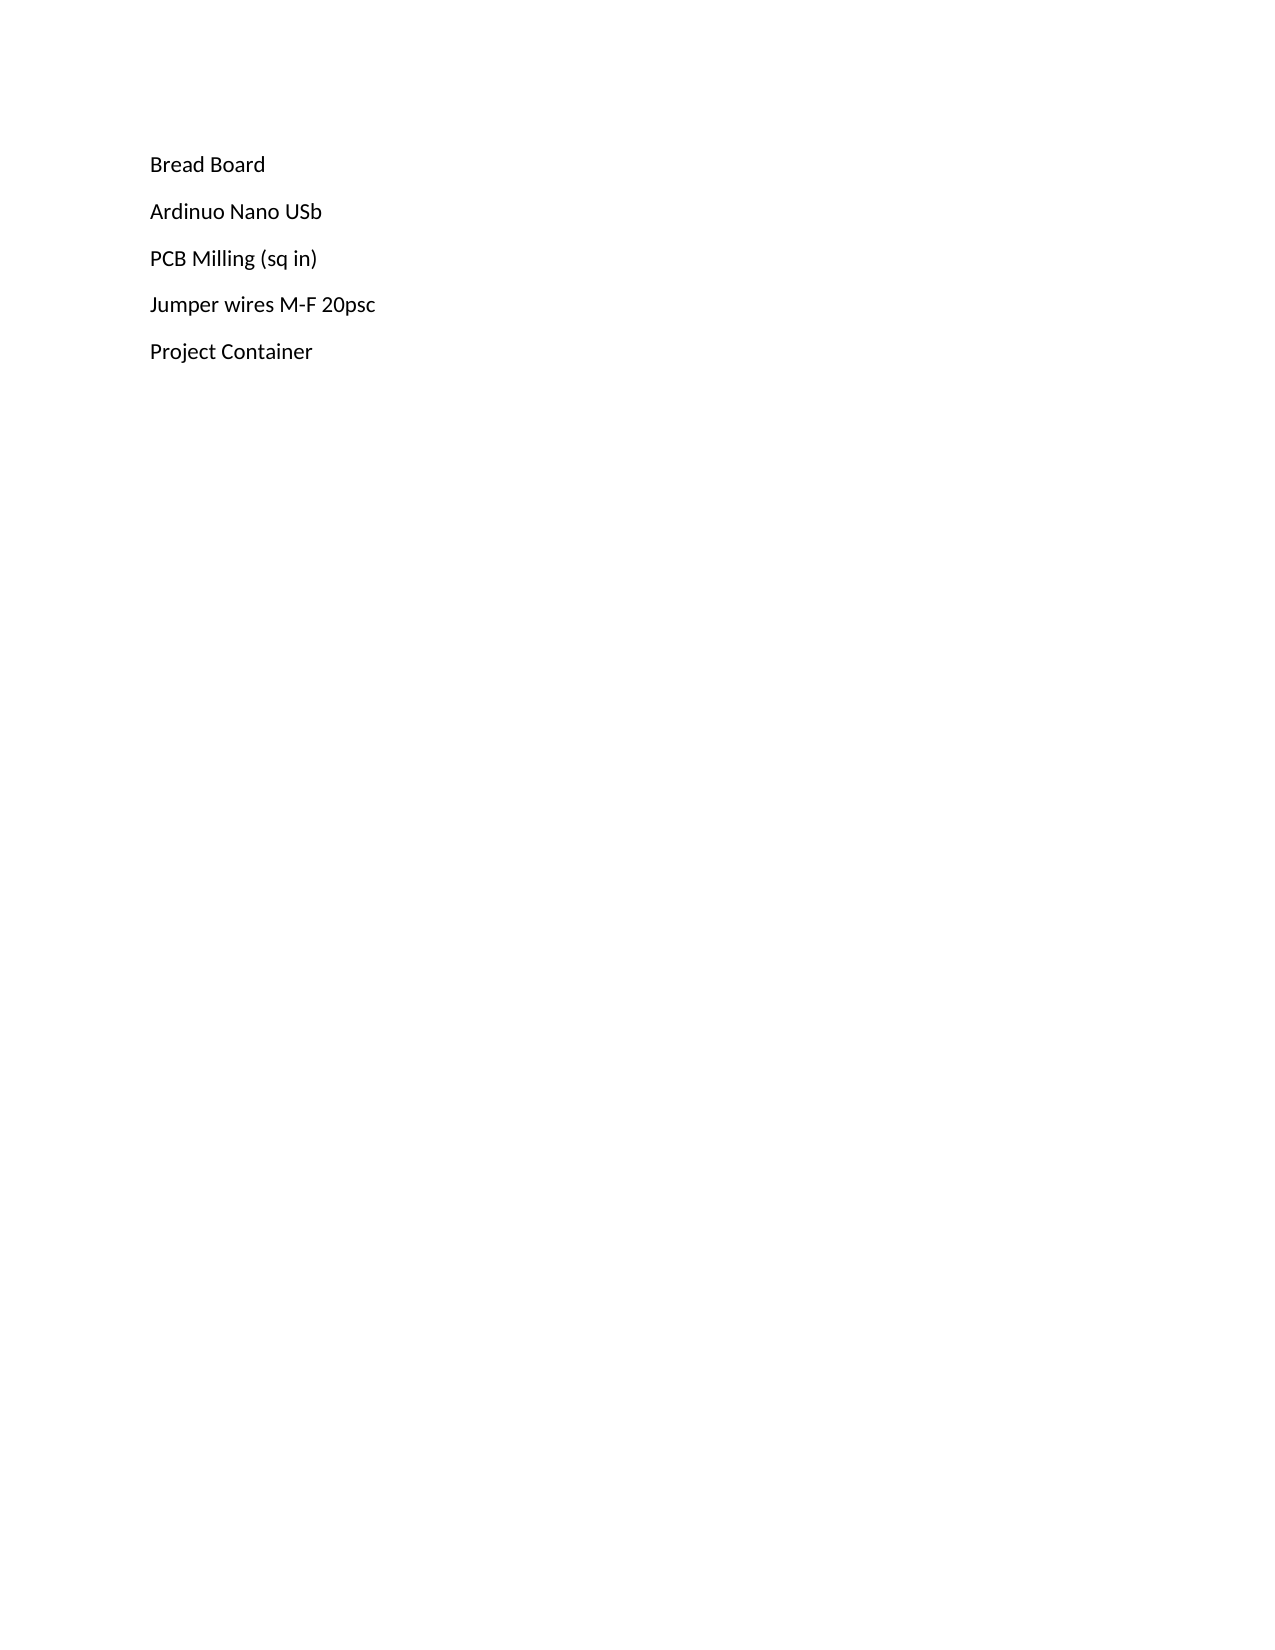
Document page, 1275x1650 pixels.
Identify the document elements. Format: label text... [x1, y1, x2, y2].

text Bread Board [150, 150, 1125, 178]
text PCB Milling (sq in) [150, 244, 1125, 272]
text Ardinuo Nano USb [150, 197, 1125, 225]
text Jumper wires M-F 20psc [150, 291, 1125, 319]
text Project Container [150, 337, 1125, 366]
